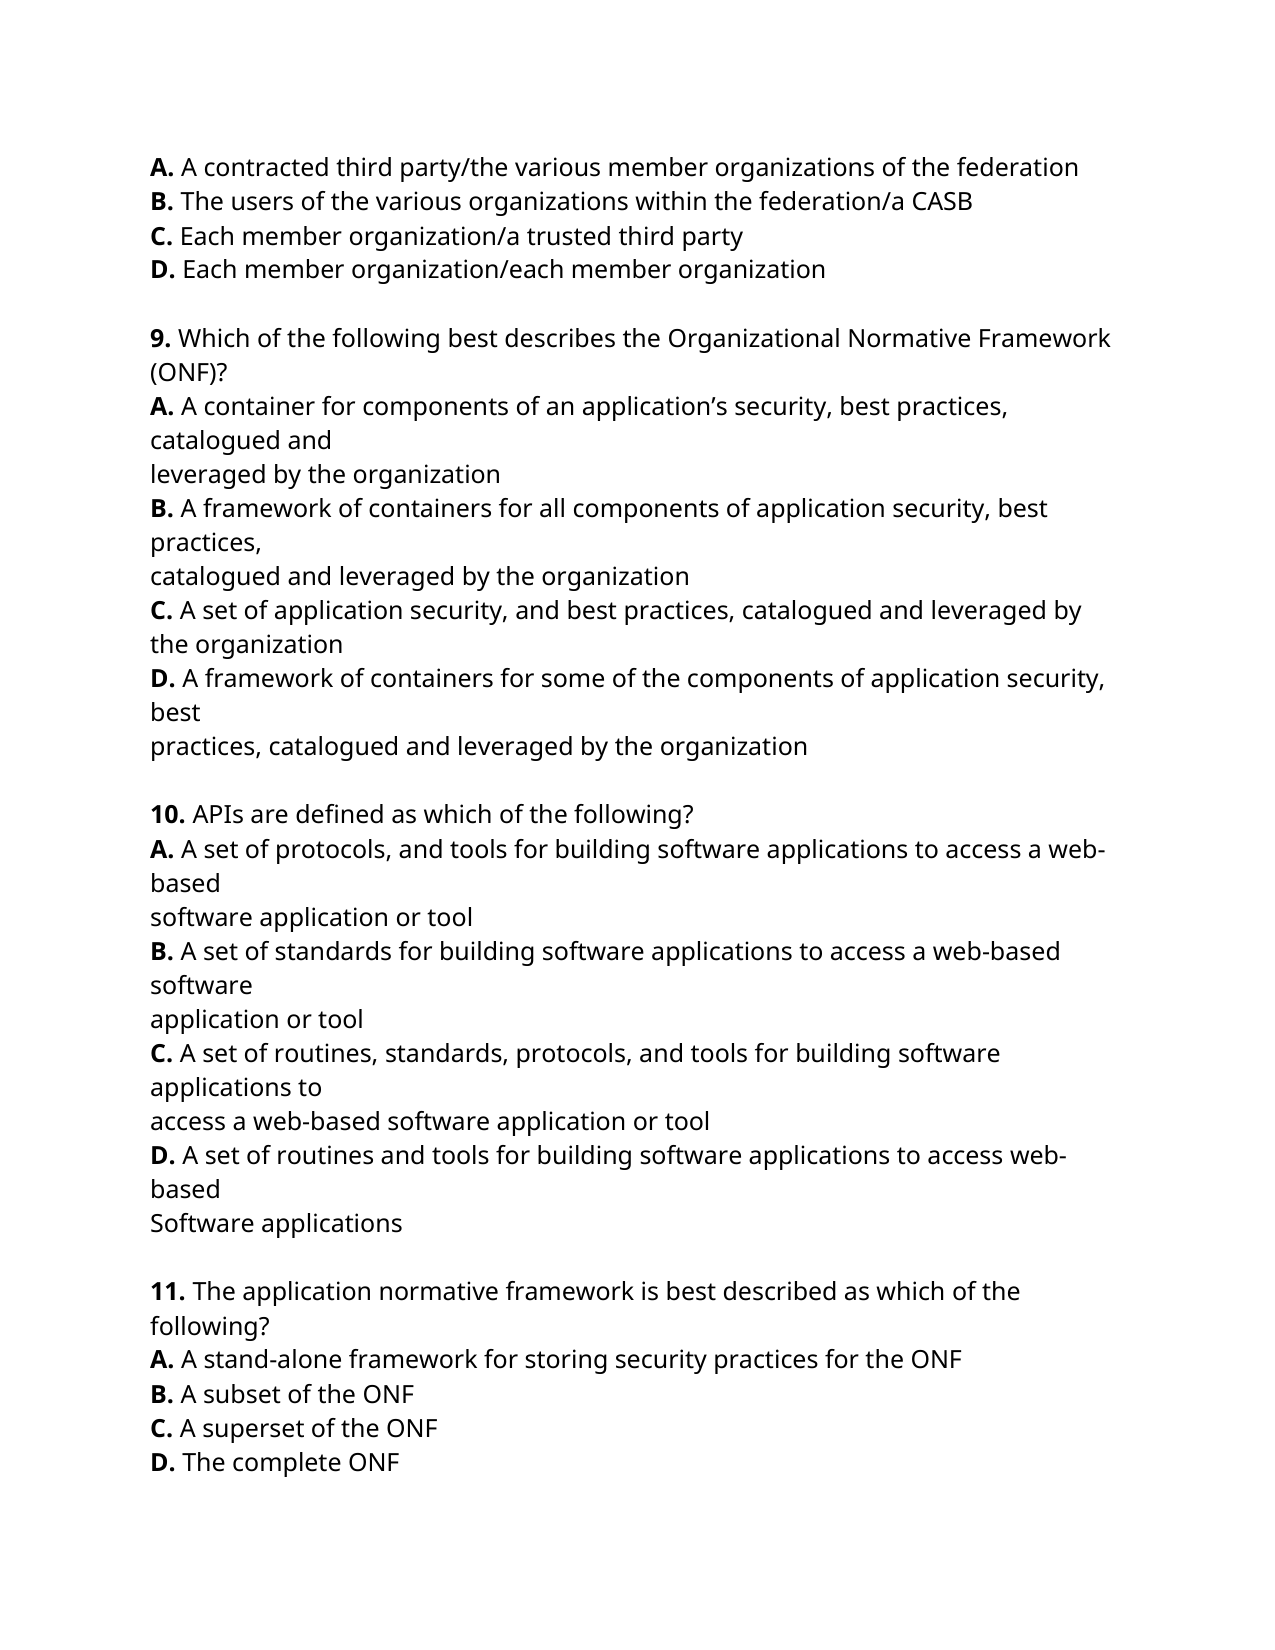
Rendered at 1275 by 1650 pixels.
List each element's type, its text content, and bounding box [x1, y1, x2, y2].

text C. A set of application security, and best practices, catalogued and leveraged by the organization [150, 593, 1125, 661]
text D. Each member organization/each member organization [150, 252, 1125, 286]
text C. A set of routines, standards, protocols, and tools for building software applications to [150, 1036, 1125, 1104]
text A. A set of protocols, and tools for building software applications to access a web-based [150, 831, 1125, 899]
text 9. Which of the following best describes the Organizational Normative Framework (ONF)? [150, 320, 1125, 388]
text B. A set of standards for building software applications to access a web-based software [150, 933, 1125, 1002]
text 10. APIs are defined as which of the following? [150, 797, 1125, 831]
text catalogued and leveraged by the organization [150, 559, 1125, 593]
text software application or tool [150, 899, 1125, 933]
text application or tool [150, 1002, 1125, 1036]
text Software applications [150, 1206, 1125, 1240]
text C. A superset of the ONF [150, 1410, 1125, 1444]
text D. The complete ONF [150, 1444, 1125, 1478]
text C. Each member organization/a trusted third party [150, 218, 1125, 252]
text D. A framework of containers for some of the components of application security, best [150, 661, 1125, 729]
text A. A container for components of an application’s security, best practices, catalogued and [150, 388, 1125, 457]
text B. The users of the various organizations within the federation/a CASB [150, 184, 1125, 218]
text access a web-based software application or tool [150, 1104, 1125, 1138]
text 11. The application normative framework is best described as which of the following? [150, 1274, 1125, 1342]
text D. A set of routines and tools for building software applications to access web-based [150, 1138, 1125, 1206]
text practices, catalogued and leveraged by the organization [150, 729, 1125, 763]
text A. A contracted third party/the various member organizations of the federation [150, 150, 1125, 184]
text leveraged by the organization [150, 457, 1125, 491]
text B. A framework of containers for all components of application security, best practices, [150, 491, 1125, 559]
text B. A subset of the ONF [150, 1376, 1125, 1410]
text A. A stand-alone framework for storing security practices for the ONF [150, 1342, 1125, 1376]
